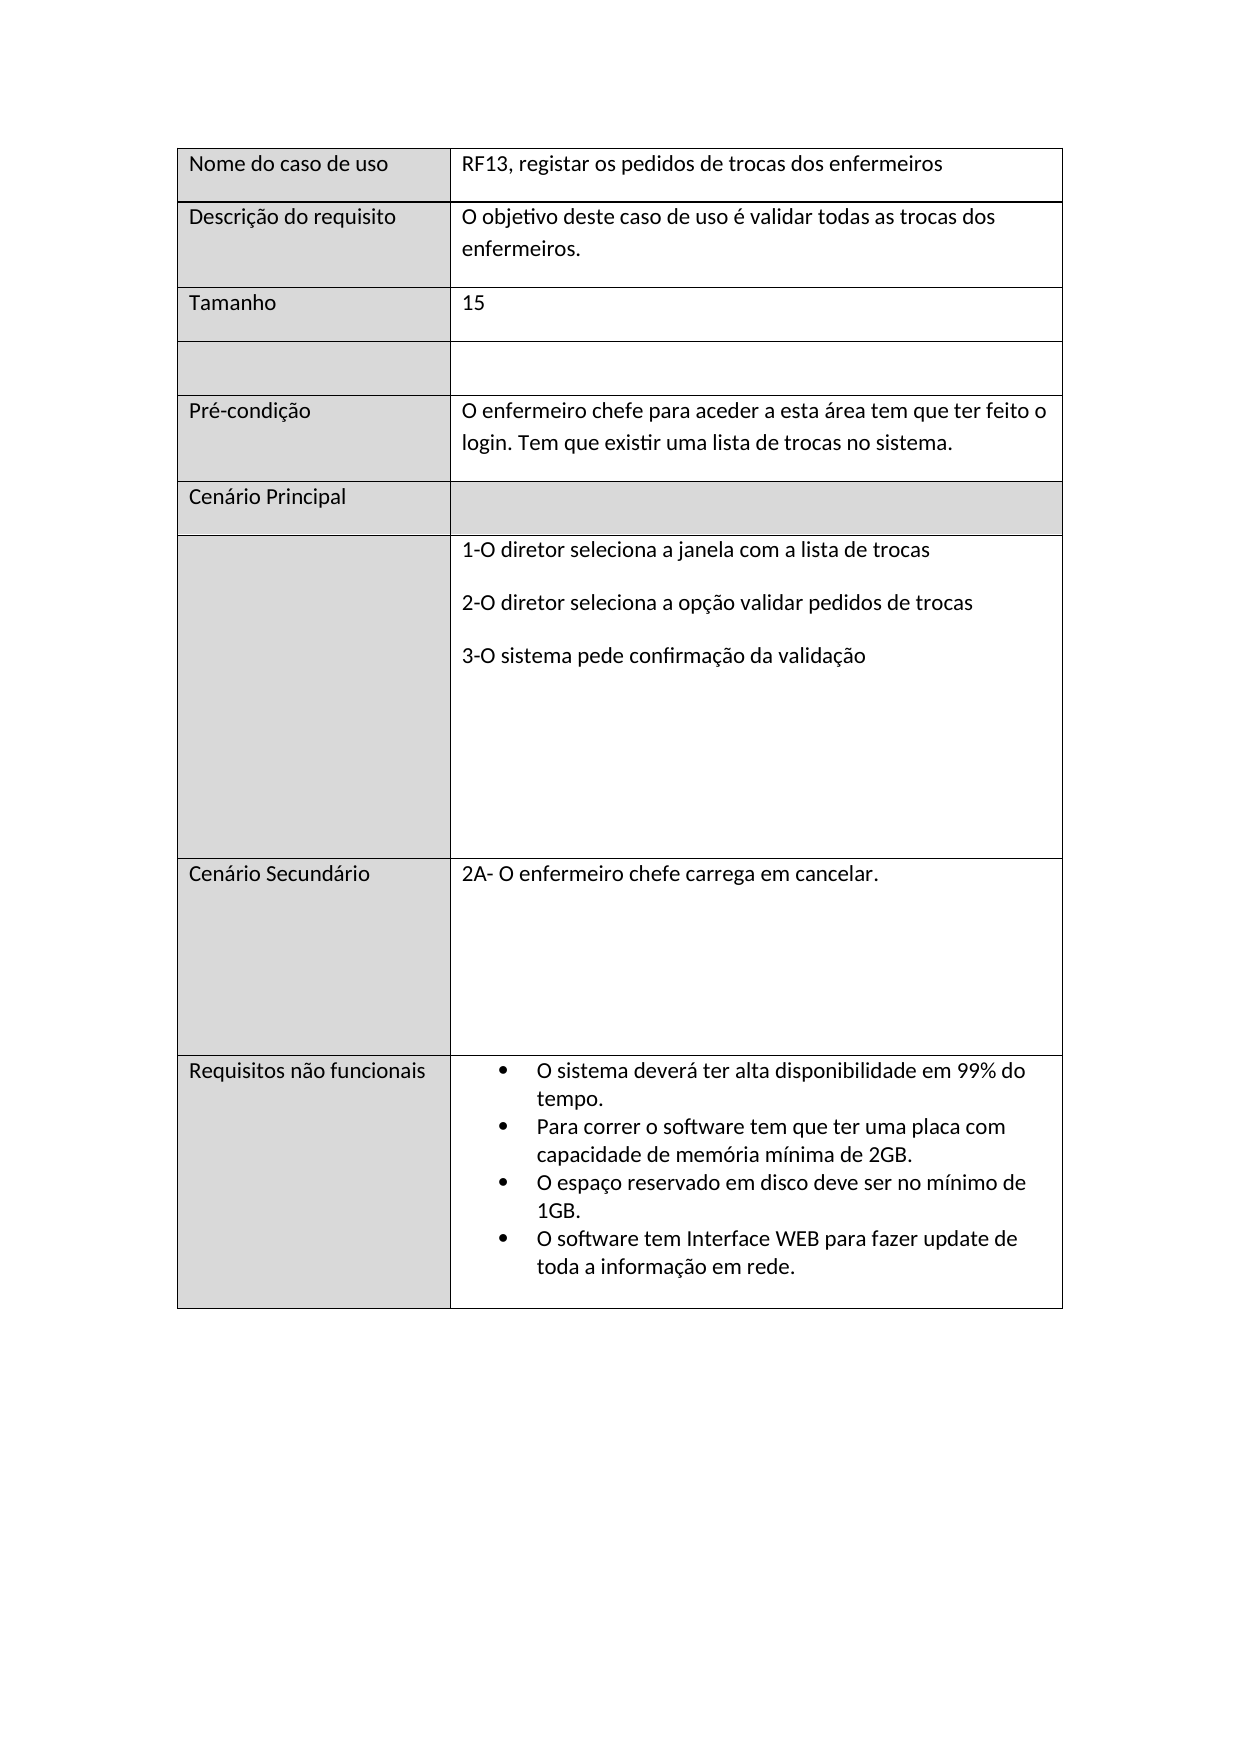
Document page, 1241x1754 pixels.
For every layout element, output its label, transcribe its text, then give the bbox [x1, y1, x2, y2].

table_cell O objetivo deste caso de uso é validar todas as trocas dos enfermeiros. [451, 203, 1062, 287]
table_cell Requisitos não funcionais [178, 1056, 450, 1308]
table_cell 2A- O enfermeiro chefe carrega em cancelar. [451, 859, 1062, 1055]
table_header RF13, registar os pedidos de trocas dos enfermeiros [451, 149, 1062, 201]
table_cell O sistema deverá ter alta disponibilidade em 99% do tempo. Para correr o software tem que ter uma placa com capacidade de memória mínima de 2GB. O espaço reservado em disco deve ser no mínimo de 1GB. O software tem Interface WEB para fazer update de toda a informação em rede. [451, 1056, 1062, 1308]
table_cell [451, 342, 1062, 395]
table_cell 15 [451, 288, 1062, 341]
table_header Nome do caso de uso [178, 149, 450, 201]
table_cell 1-O diretor seleciona a janela com a lista de trocas 2-O diretor seleciona a opção validar pedidos de trocas 3-O sistema pede confirmação da validação [451, 536, 1062, 858]
table_cell O enfermeiro chefe para aceder a esta área tem que ter feito o login. Tem que existir uma lista de trocas no sistema. [451, 396, 1062, 481]
table_cell Descrição do requisito [178, 203, 450, 287]
table_cell [178, 536, 450, 858]
table_cell Pré-condição [178, 396, 450, 481]
table_cell Cenário Secundário [178, 859, 450, 1055]
table_cell Cenário Principal [178, 482, 450, 534]
table_cell [178, 342, 450, 395]
table_cell Tamanho [178, 288, 450, 341]
table_cell [451, 482, 1062, 534]
